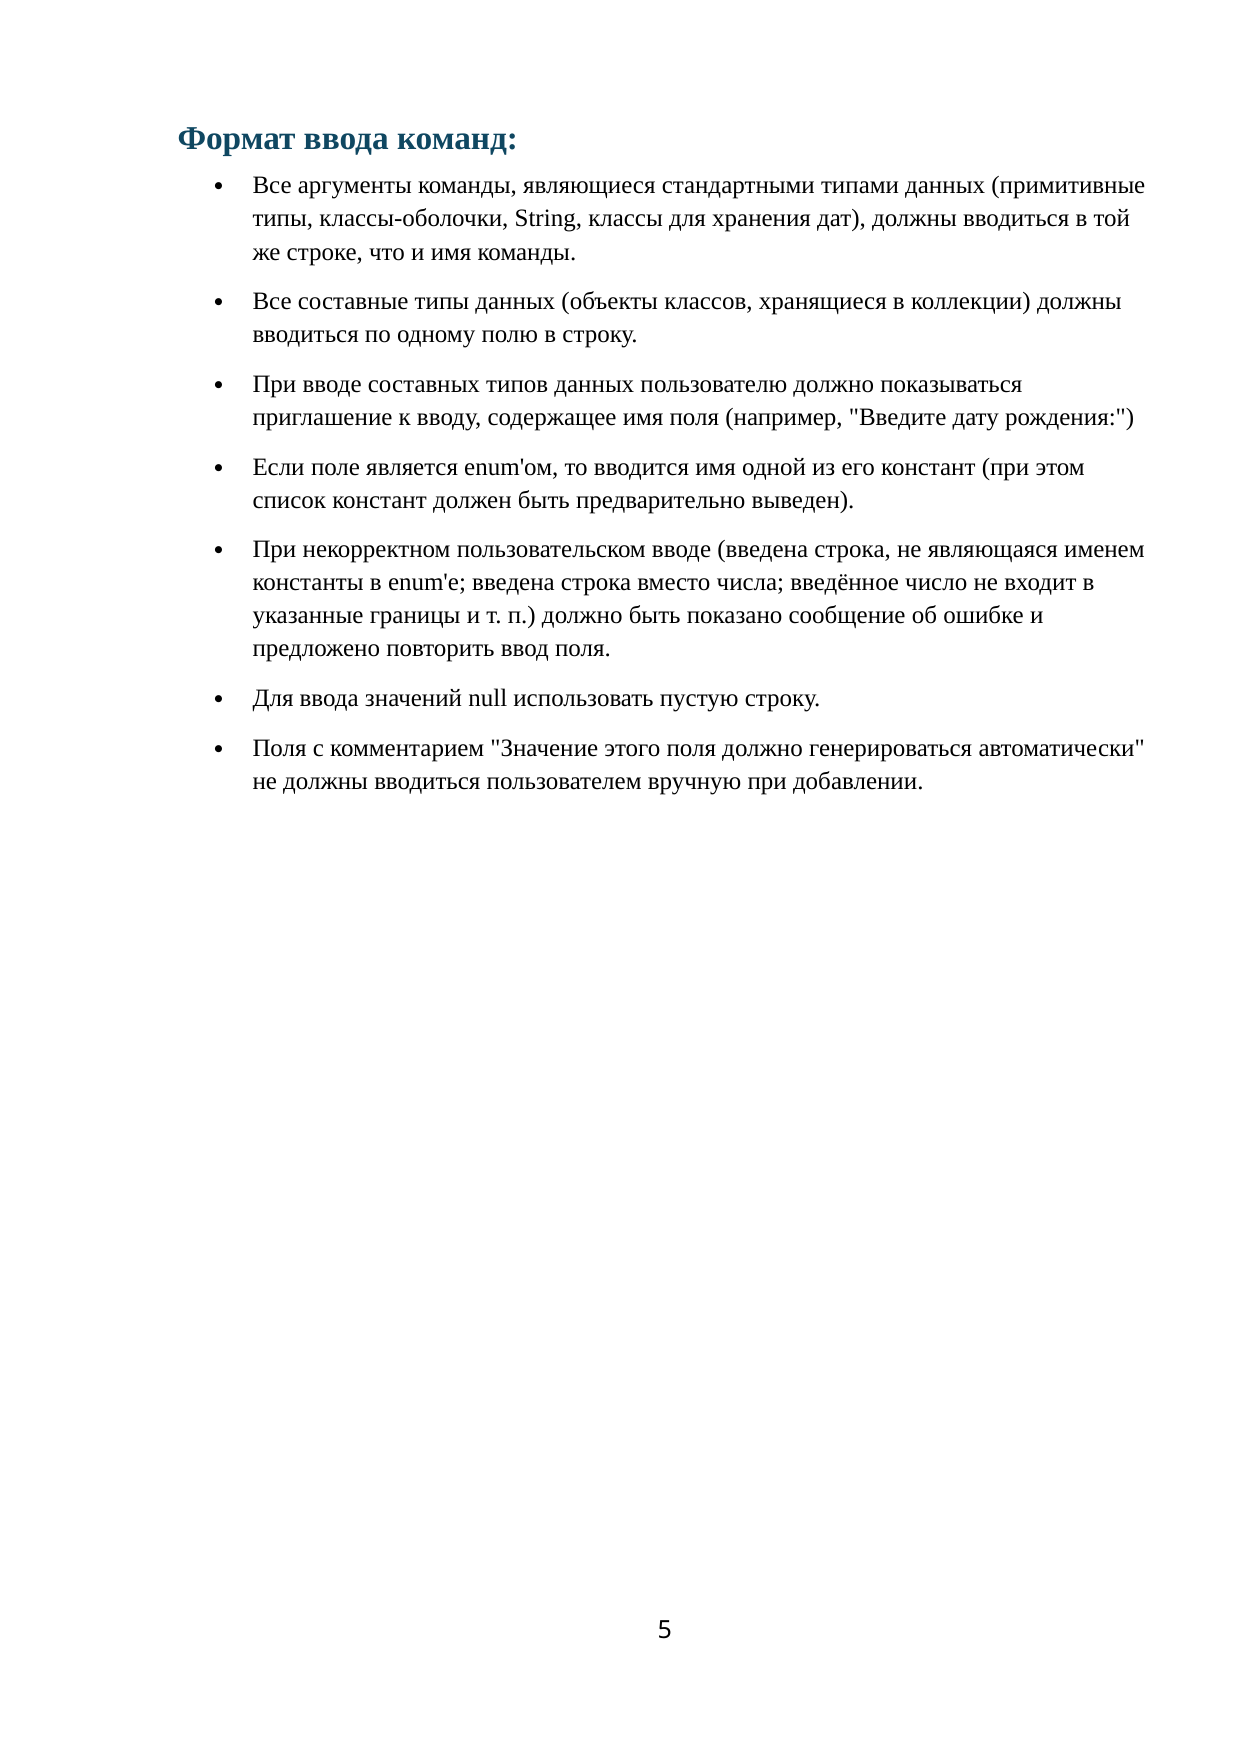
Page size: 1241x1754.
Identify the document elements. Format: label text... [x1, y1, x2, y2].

list Для ввода значений null использовать пустую строку. [215, 683, 1152, 712]
list Все составные типы данных (объекты классов, хранящиеся в коллекции) должны вводиться по одному полю в строку. [215, 286, 1152, 348]
list Поля с комментарием "Значение этого поля должно генерироваться автоматически" не должны вводиться пользователем вручную при добавлении. [215, 733, 1152, 794]
subtitle Формат ввода команд: [177, 118, 1152, 156]
list При вводе составных типов данных пользователю должно показываться приглашение к вводу, содержащее имя поля (например, "Введите дату рождения:") [215, 369, 1152, 431]
list При некорректном пользовательском вводе (введена строка, не являющаяся именем константы в enum'е; введена строка вместо числа; введённое число не входит в указанные границы и т. п.) должно быть показано сообщение об ошибке и предложено повторить ввод поля. [215, 534, 1152, 662]
list Если поле является enum'ом, то вводится имя одной из его констант (при этом список констант должен быть предварительно выведен). [215, 452, 1152, 513]
list Все аргументы команды, являющиеся стандартными типами данных (примитивные типы, классы-оболочки, String, классы для хранения дат), должны вводиться в той же строке, что и имя команды. [215, 171, 1152, 265]
